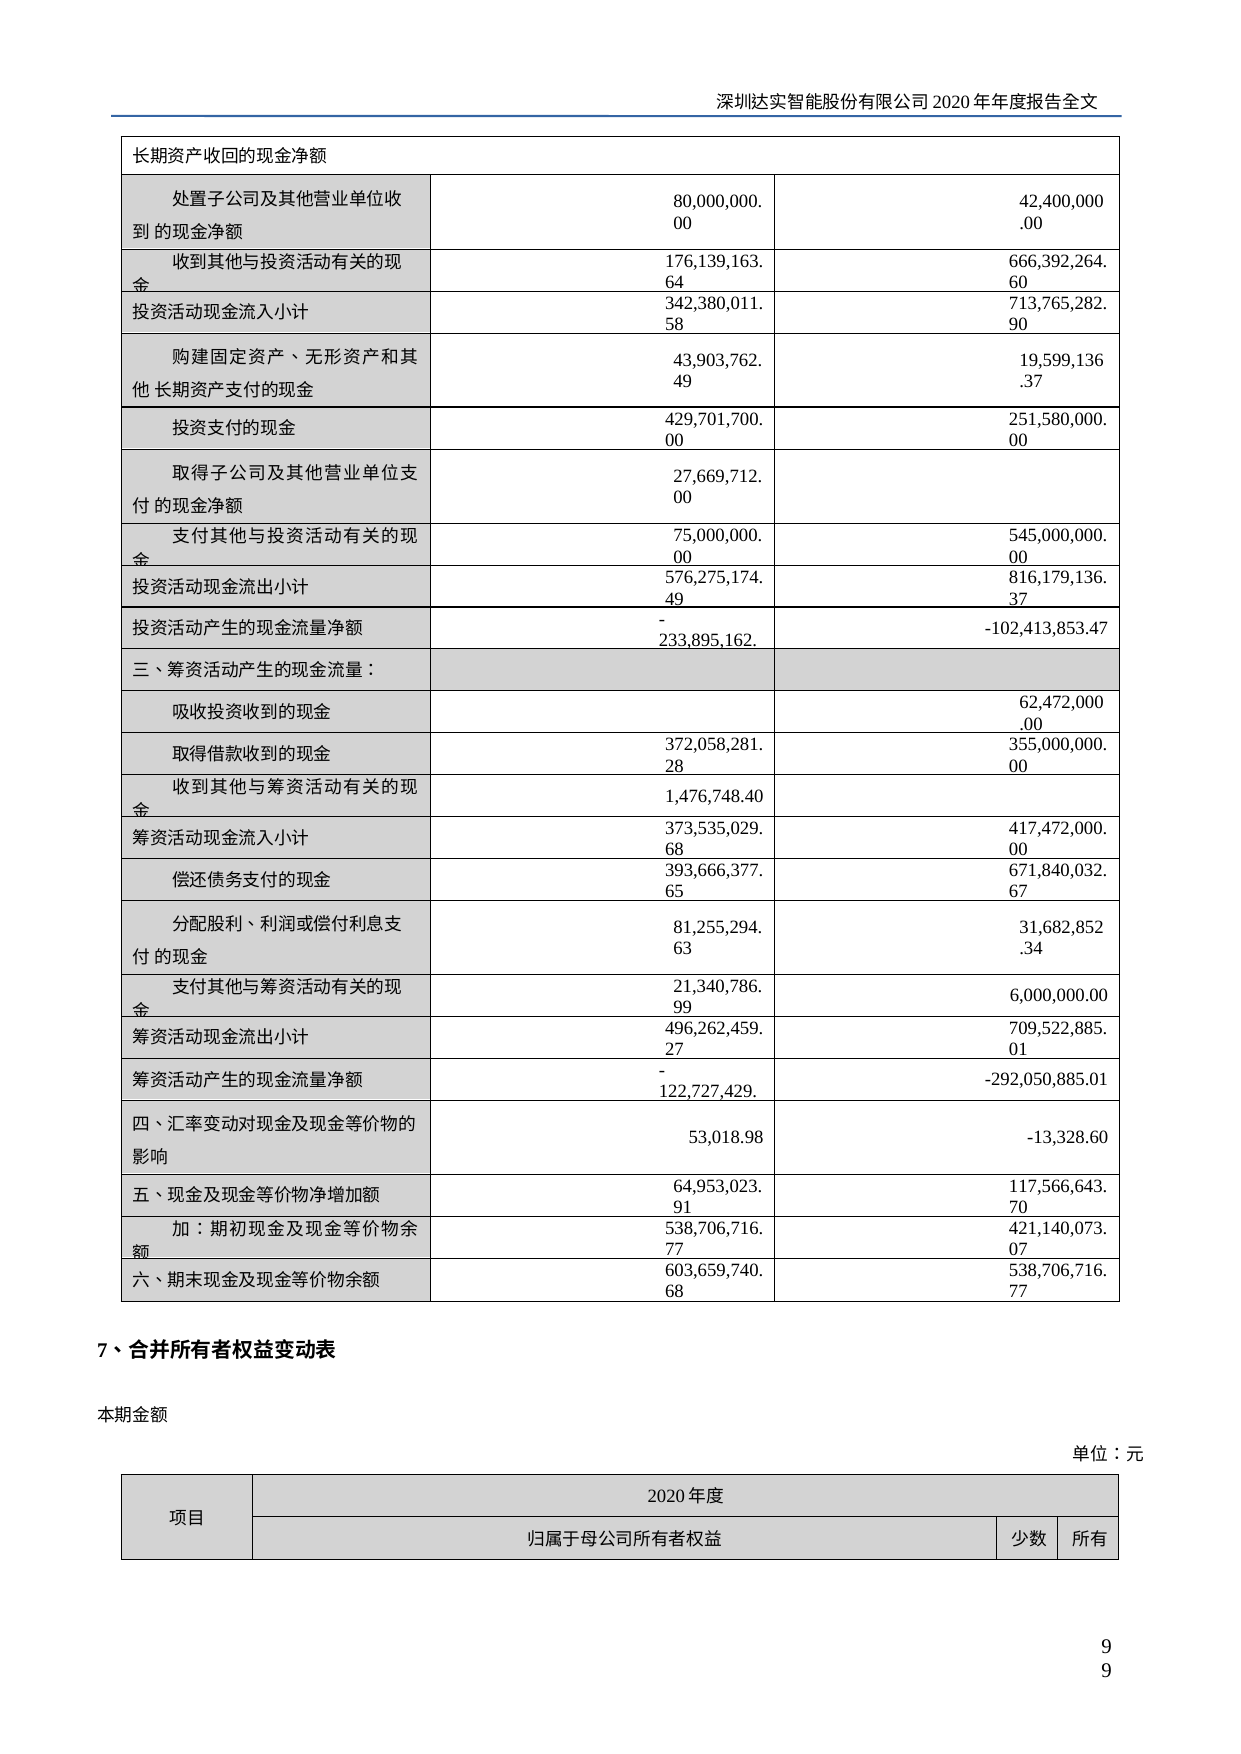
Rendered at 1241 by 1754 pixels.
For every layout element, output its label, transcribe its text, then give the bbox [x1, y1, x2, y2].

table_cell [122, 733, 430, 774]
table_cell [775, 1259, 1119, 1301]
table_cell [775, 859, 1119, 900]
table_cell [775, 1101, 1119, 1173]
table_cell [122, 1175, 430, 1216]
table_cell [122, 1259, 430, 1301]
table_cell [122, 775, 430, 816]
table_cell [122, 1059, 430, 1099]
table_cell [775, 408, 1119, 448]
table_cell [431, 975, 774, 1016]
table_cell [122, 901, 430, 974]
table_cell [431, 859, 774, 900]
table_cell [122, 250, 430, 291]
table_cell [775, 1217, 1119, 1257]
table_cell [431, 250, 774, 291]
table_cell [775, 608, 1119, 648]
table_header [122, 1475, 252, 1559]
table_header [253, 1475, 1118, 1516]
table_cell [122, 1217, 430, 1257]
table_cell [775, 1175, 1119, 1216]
text 7、合并所有者权益变动表 [97, 1335, 1143, 1363]
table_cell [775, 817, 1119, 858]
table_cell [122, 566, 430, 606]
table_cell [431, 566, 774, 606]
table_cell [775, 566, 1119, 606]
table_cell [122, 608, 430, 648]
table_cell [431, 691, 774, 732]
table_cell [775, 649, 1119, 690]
text 单位：元 [97, 1442, 1143, 1466]
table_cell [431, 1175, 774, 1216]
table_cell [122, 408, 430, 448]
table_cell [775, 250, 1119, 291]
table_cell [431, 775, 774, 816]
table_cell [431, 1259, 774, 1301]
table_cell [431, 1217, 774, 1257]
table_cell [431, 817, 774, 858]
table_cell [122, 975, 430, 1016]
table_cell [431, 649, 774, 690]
text 本期金额 [97, 1403, 1143, 1427]
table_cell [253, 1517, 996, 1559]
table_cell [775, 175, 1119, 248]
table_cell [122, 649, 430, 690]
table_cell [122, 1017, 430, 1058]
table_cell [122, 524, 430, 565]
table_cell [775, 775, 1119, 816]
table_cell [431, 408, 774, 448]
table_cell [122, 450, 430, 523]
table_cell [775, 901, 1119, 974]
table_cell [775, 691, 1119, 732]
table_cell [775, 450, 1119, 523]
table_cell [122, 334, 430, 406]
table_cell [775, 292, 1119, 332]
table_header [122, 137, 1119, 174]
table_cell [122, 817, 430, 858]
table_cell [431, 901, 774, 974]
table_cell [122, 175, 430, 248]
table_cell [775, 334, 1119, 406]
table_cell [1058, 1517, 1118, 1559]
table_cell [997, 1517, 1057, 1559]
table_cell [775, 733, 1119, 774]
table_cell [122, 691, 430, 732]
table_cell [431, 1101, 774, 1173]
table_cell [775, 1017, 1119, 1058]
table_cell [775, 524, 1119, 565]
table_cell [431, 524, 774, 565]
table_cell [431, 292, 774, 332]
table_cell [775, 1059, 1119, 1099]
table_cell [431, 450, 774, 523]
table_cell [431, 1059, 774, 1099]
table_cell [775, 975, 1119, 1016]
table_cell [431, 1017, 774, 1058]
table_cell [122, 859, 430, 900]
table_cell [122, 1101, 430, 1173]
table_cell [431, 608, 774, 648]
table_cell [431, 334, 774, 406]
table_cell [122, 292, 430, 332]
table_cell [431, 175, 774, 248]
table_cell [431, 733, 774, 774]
